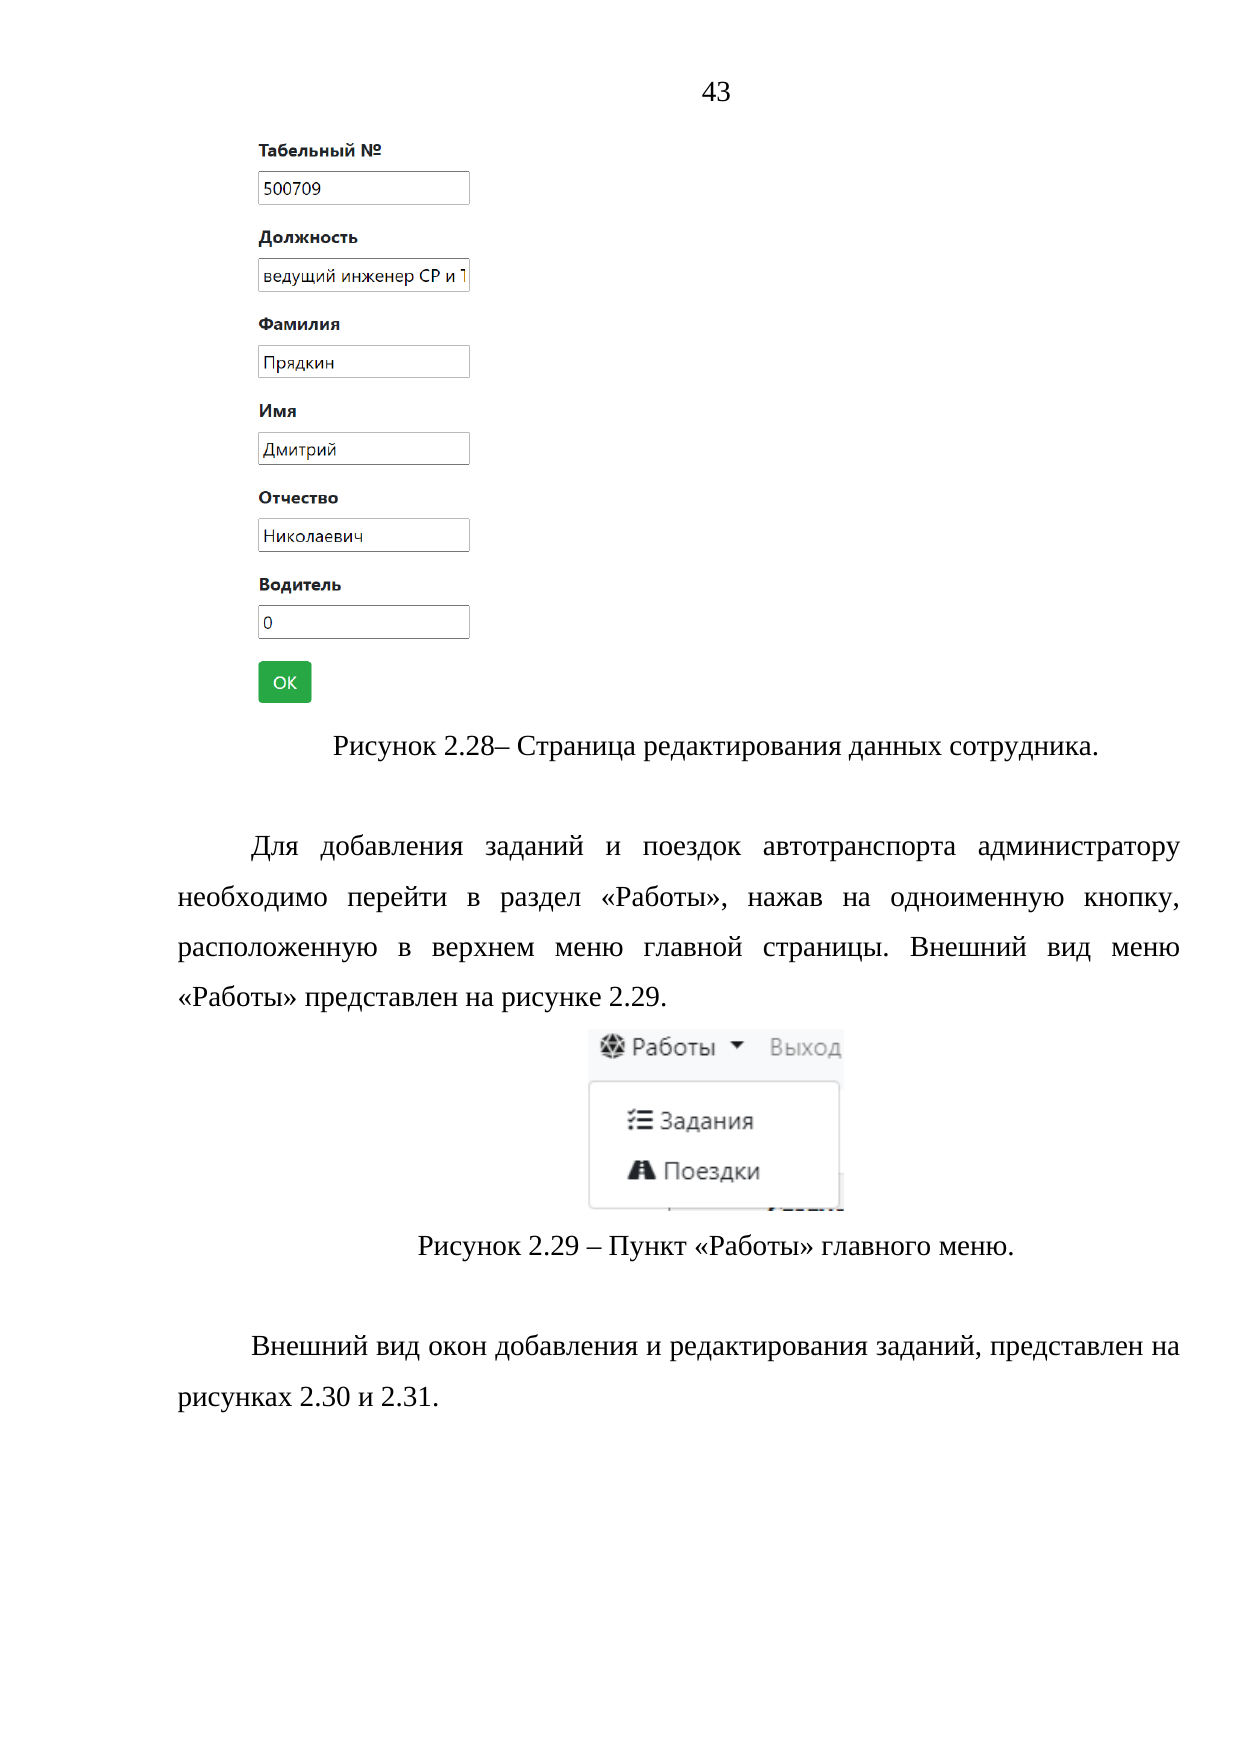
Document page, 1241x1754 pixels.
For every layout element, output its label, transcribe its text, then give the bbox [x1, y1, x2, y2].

text Рисунок 2.28– Страница редактирования данных сотрудника. [177, 728, 1181, 761]
text Рисунок 2.29 – Пункт «Работы» главного меню. [177, 1228, 1181, 1261]
picture [587, 1029, 844, 1211]
text Для добавления заданий и поездок автотранспорта администратору необходимо перейти в раздел «Работы», нажав на одноименную кнопку, расположенную в верхнем меню главной страницы. Внешний вид меню «Работы» представлен на рисунке 2.29. [177, 828, 1181, 1013]
text Внешний вид окон добавления и редактирования заданий, представлен на рисунках 2.30 и 2.31. [177, 1328, 1181, 1412]
picture [250, 141, 481, 711]
